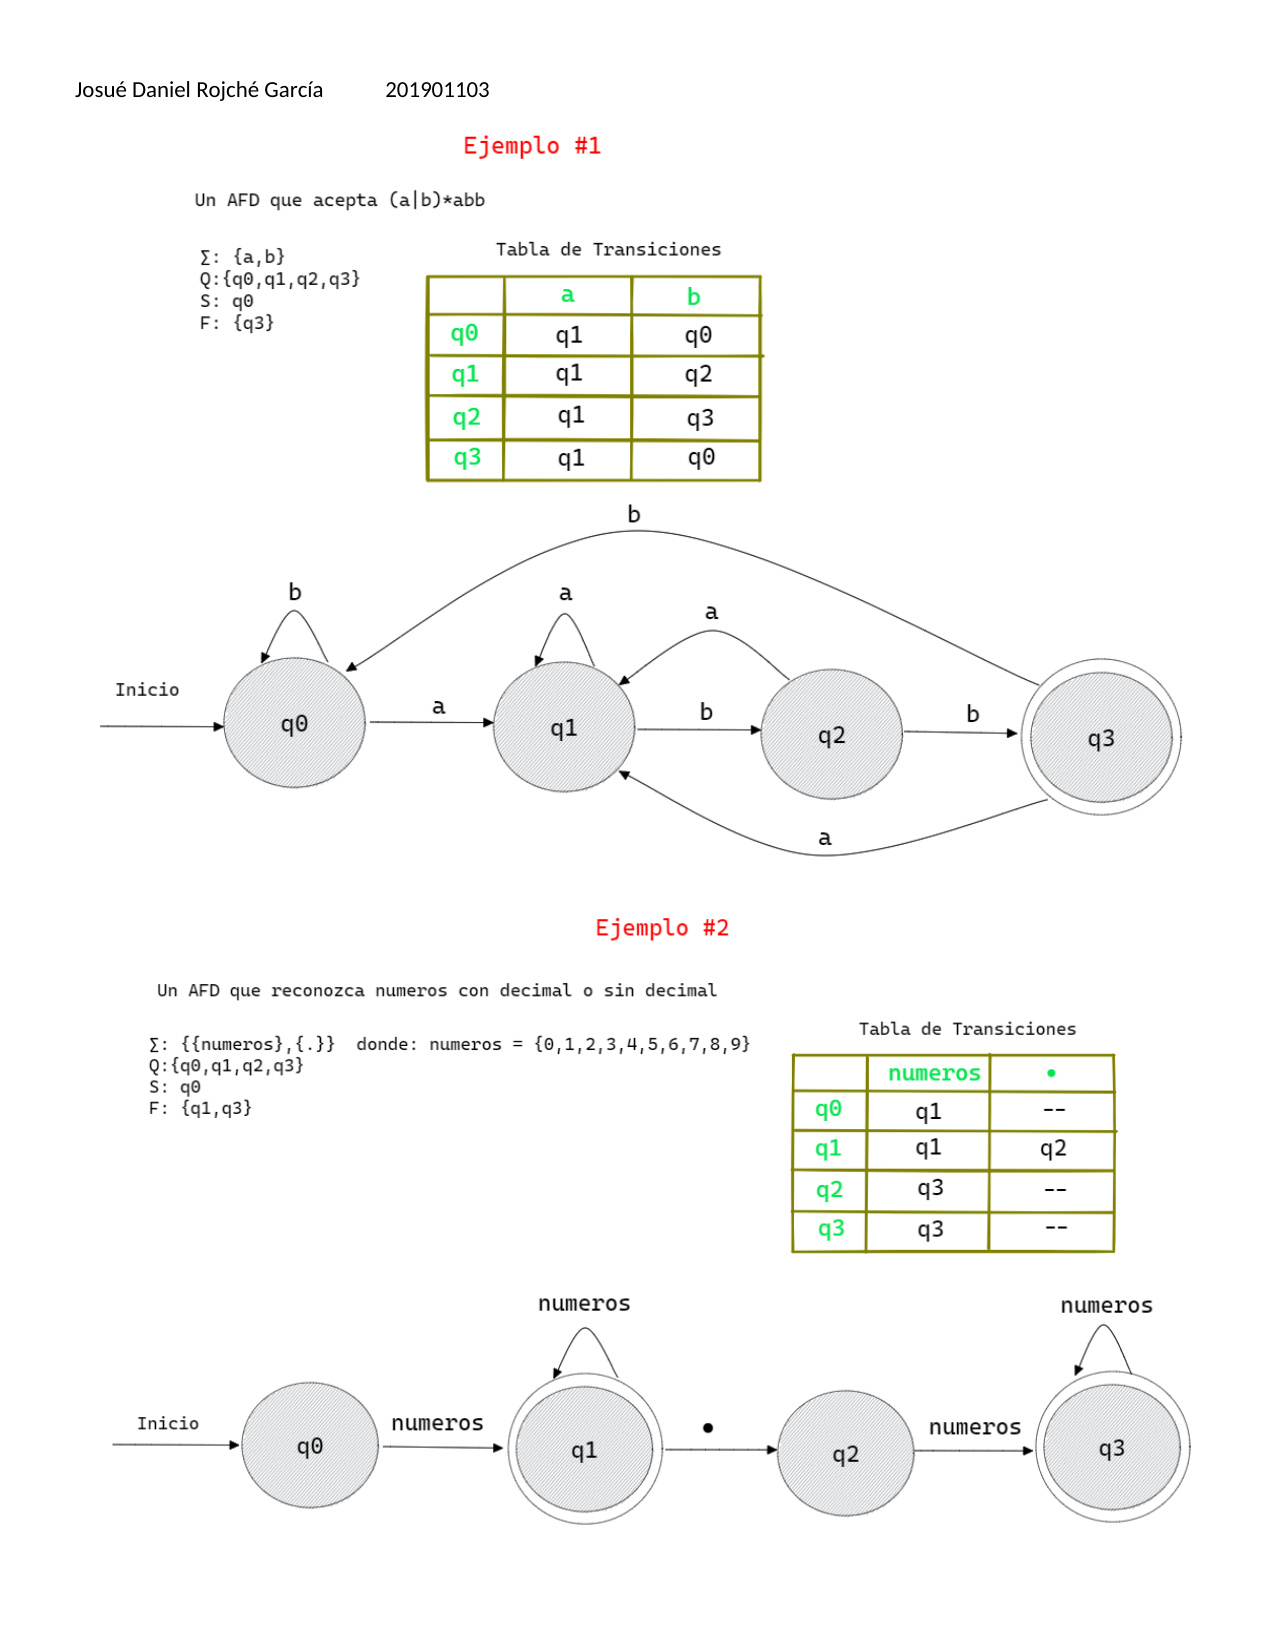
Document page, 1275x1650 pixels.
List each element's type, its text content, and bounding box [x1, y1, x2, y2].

text Josué Daniel Rojché García 201901103 [75, 75, 1200, 103]
